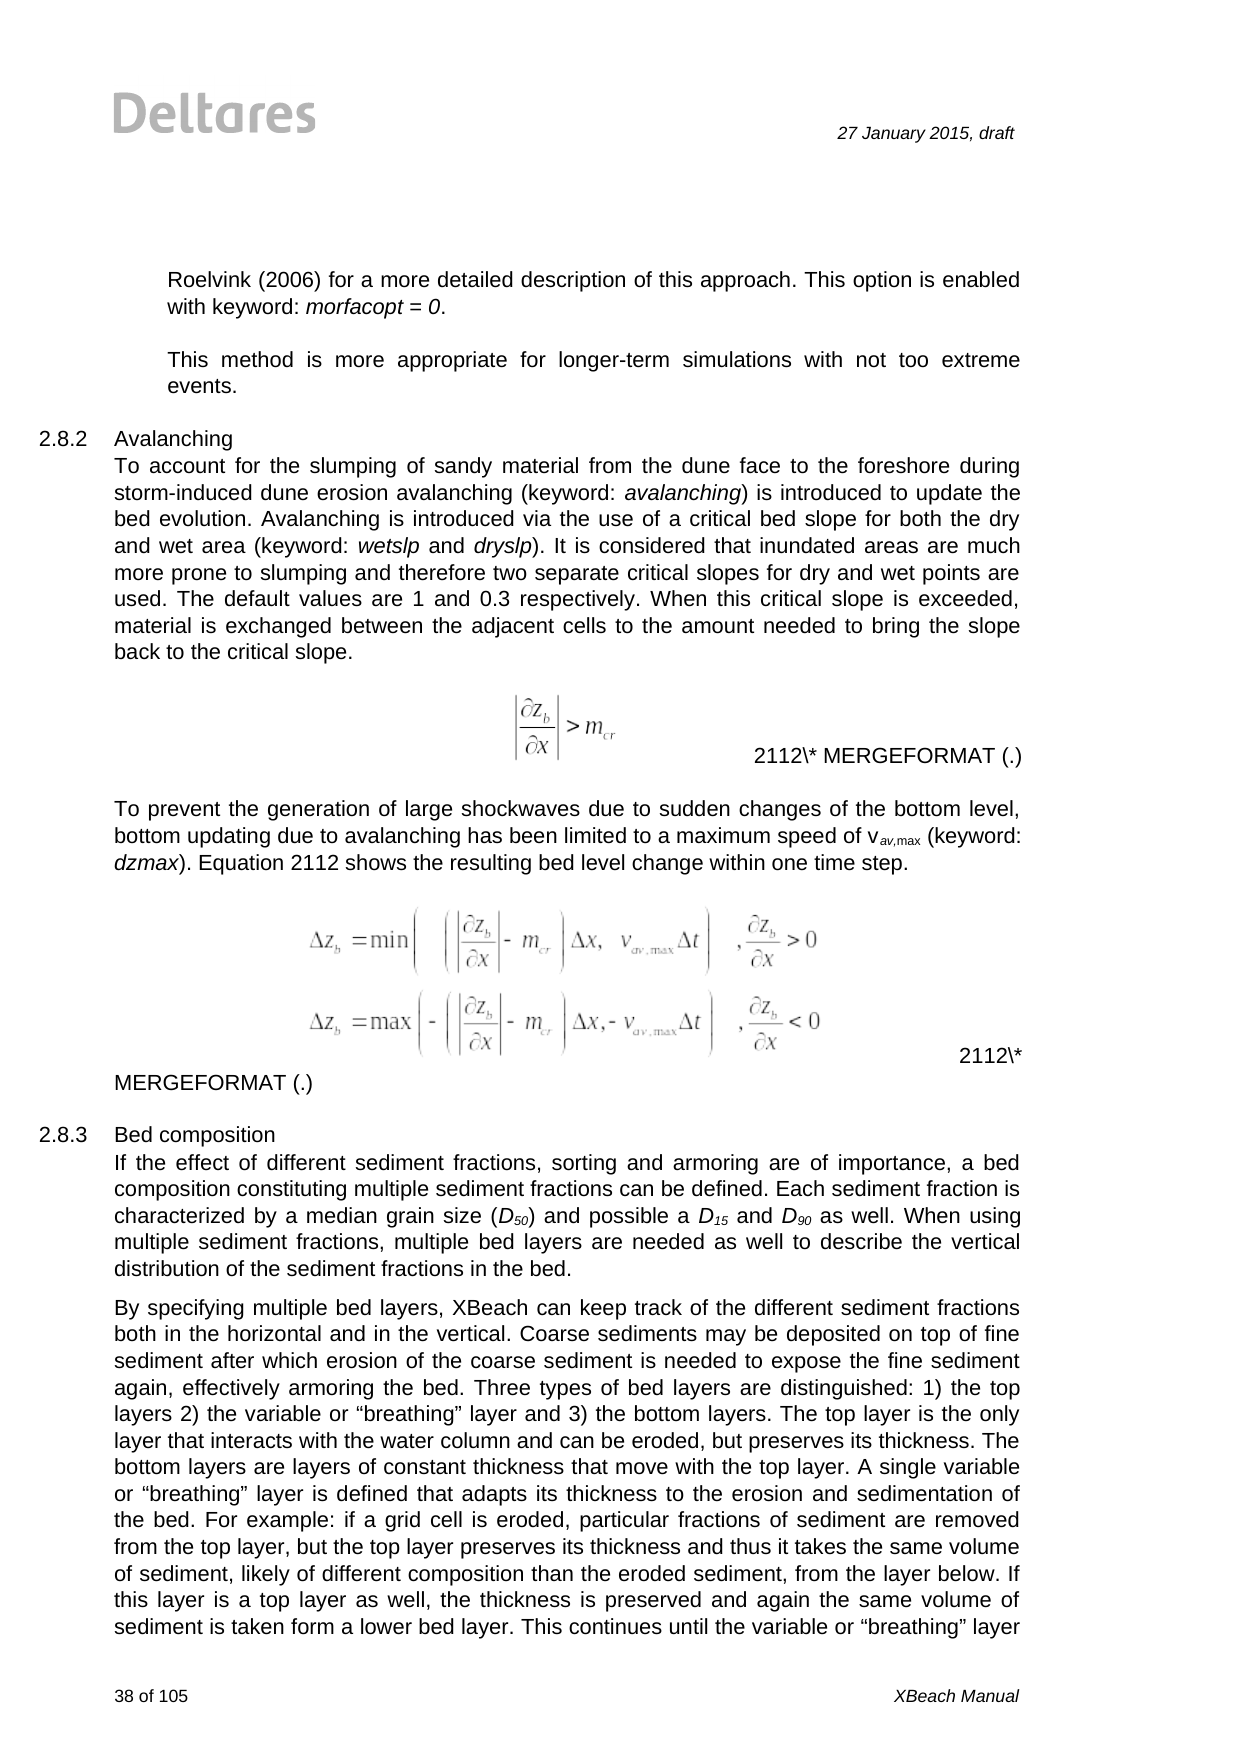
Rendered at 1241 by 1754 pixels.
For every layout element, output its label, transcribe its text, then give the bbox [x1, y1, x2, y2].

subtitle Bed composition [87, 1122, 1022, 1148]
text To account for the slumping of sandy material from the dune face to the foreshore during storm-induced dune erosion avalanching (keyword: avalanching) is introduced to update the bed evolution. Avalanching is introduced via the use of a critical bed slope for both the dry and wet area (keyword: wetslp and dryslp). It is considered that inundated areas are much more prone to slumping and therefore two separate critical slopes for dry and wet points are used. The default values are 1 and 0.3 respectively. When this critical slope is exceeded, material is exchanged between the adjacent cells to the amount needed to bring the slope back to the critical slope. [114, 452, 1022, 664]
subtitle Avalanching [87, 425, 1022, 452]
text To prevent the generation of large shockwaves due to sudden changes of the bottom level, bottom updating due to avalanching has been limited to a maximum speed of vav,max (keyword: dzmax). Equation shows the resulting bed level change within one time step. [114, 795, 1022, 875]
text If the effect of different sediment fractions, sorting and armoring are of importance, a bed composition constituting multiple sediment fractions can be defined. Each sediment fraction is characterized by a median grain size (D50) and possible a D15 and D90 as well. When using multiple sediment fractions, multiple bed layers are needed as well to describe the vertical distribution of the sediment fractions in the bed. [114, 1148, 1022, 1281]
picture [113, 75, 315, 133]
list This method is more appropriate for longer-term simulations with not too extreme events. [167, 346, 1022, 399]
